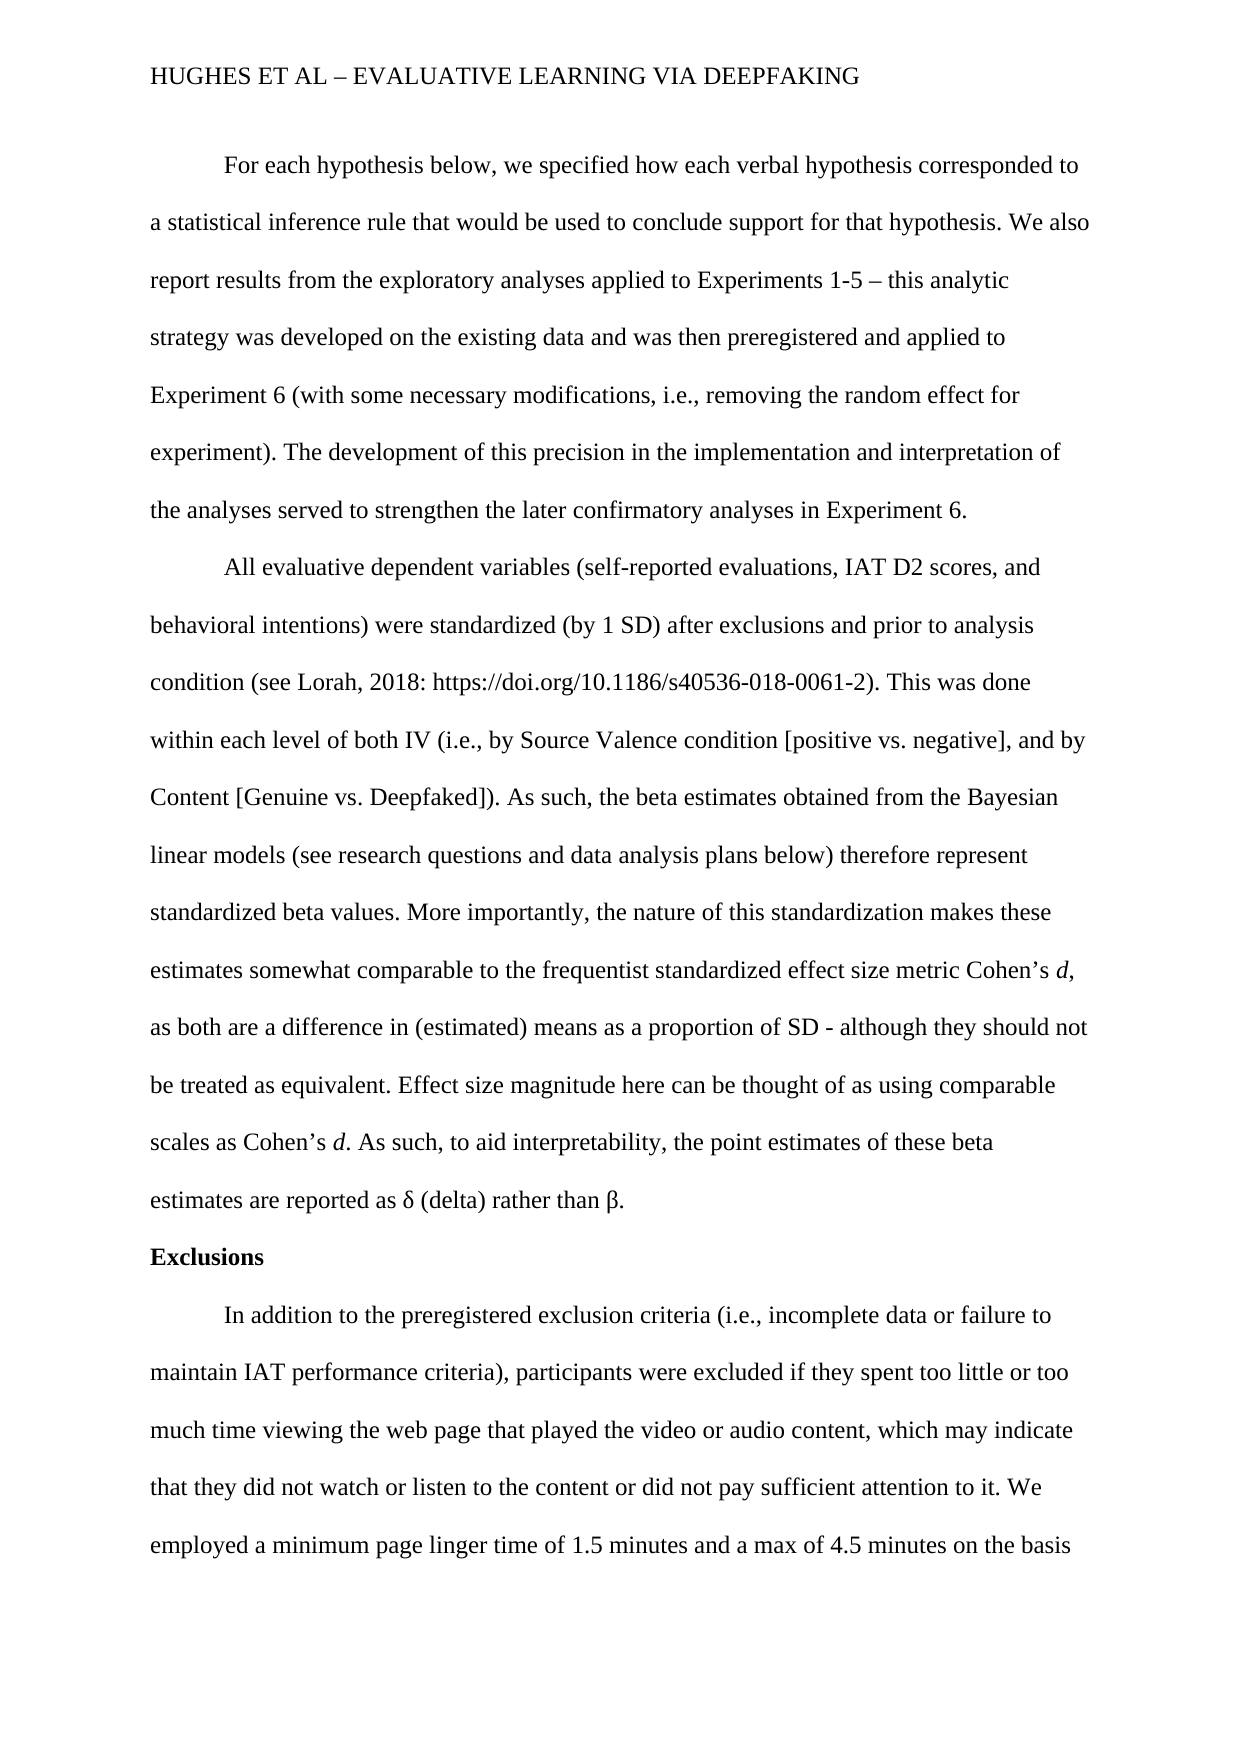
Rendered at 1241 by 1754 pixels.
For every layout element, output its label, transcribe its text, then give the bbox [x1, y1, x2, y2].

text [150, 1300, 1090, 1559]
text All evaluative dependent variables (self-reported evaluations, IAT D2 scores, and behavioral intentions) were standardized (by 1 SD) after exclusions and prior to analysis condition (see Lorah, 2018: https://doi.org/10.1186/s40536-018-0061-2). This was done within each level of both IV (i.e., by Source Valence condition [positive vs. negative], and by Content [Genuine vs. Deepfaked]). As such, the beta estimates obtained from the Bayesian linear models (see research questions and data analysis plans below) therefore represent standardized beta values. More importantly, the nature of this standardization makes these estimates somewhat comparable to the frequentist standardized effect size metric Cohen’s d, as both are a difference in (estimated) means as a proportion of SD - although they should not be treated as equivalent. Effect size magnitude here can be thought of as using comparable scales as Cohen’s d. As such, to aid interpretability, the point estimates of these beta estimates are reported as δ (delta) rather than β. [150, 552, 1090, 1214]
text For each hypothesis below, we specified how each verbal hypothesis corresponded to a statistical inference rule that would be used to conclude support for that hypothesis. We also report results from the exploratory analyses applied to Experiments 1-5 – this analytic strategy was developed on the existing data and was then preregistered and applied to Experiment 6 (with some necessary modifications, i.e., removing the random effect for experiment). The development of this precision in the implementation and interpretation of the analyses served to strengthen the later confirmatory analyses in Experiment 6. [150, 150, 1090, 524]
text Exclusions [150, 1242, 1090, 1271]
